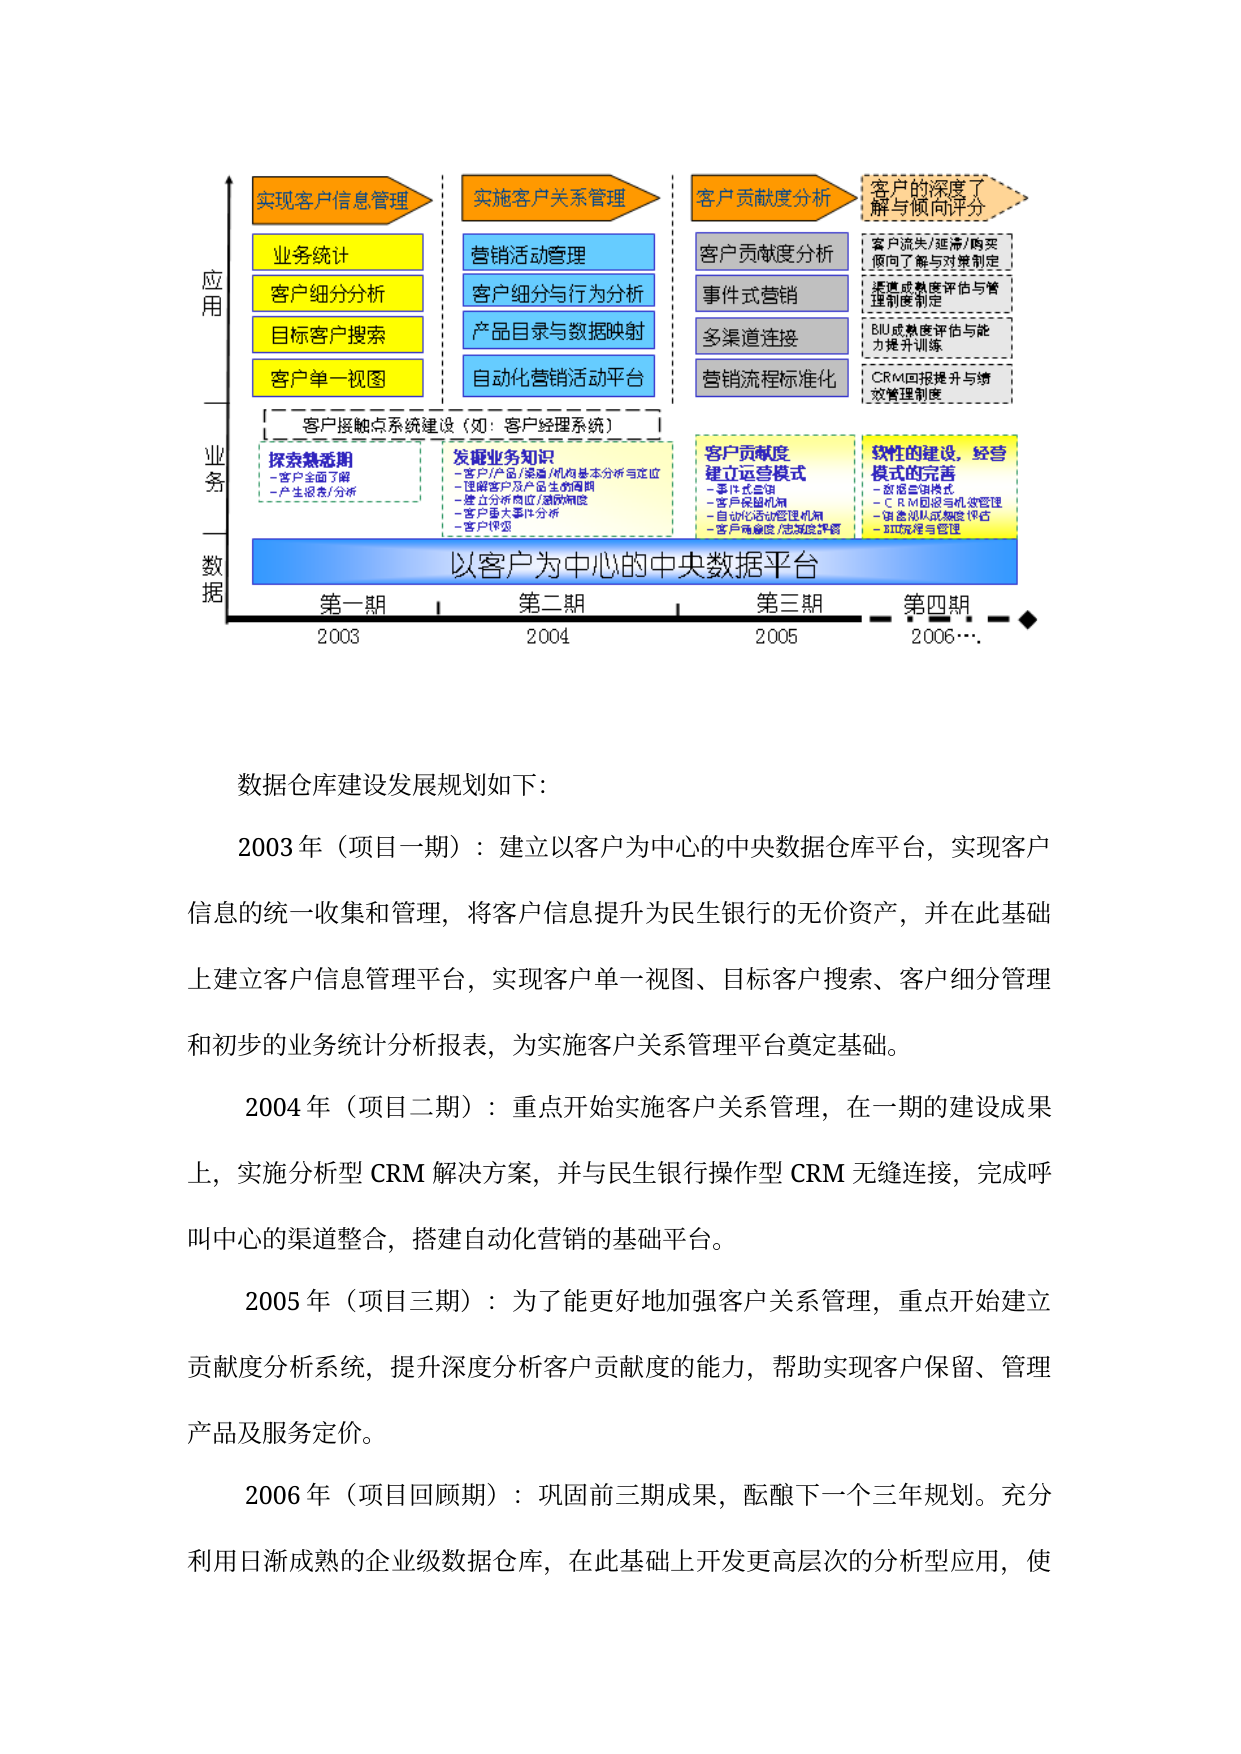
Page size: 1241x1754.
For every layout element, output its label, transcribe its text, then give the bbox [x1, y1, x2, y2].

picture [195, 172, 1037, 642]
text 2003年（项目一期）：建立以客户为中心的中央数据仓库平台，实现客户信息的统一收集和管理，将客户信息提升为民生银行的无价资产，并在此基础上建立客户信息管理平台，实现客户单一视图、目标客户搜索、客户细分管理和初步的业务统计分析报表，为实施客户关系管理平台奠定基础。 [187, 823, 1053, 1066]
text 2004年（项目二期）：重点开始实施客户关系管理，在一期的建设成果上，实施分析型 CRM 解决方案，并与民生银行操作型 CRM 无缝连接，完成呼叫中心的渠道整合，搭建自动化营销的基础平台。 [187, 1083, 1053, 1259]
text 数据仓库建设发展规划如下： [187, 761, 1053, 805]
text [187, 1472, 1053, 1582]
text 2005年（项目三期）：为了能更好地加强客户关系管理，重点开始建立贡献度分析系统，提升深度分析客户贡献度的能力，帮助实现客户保留、管理产品及服务定价。 [187, 1277, 1053, 1454]
